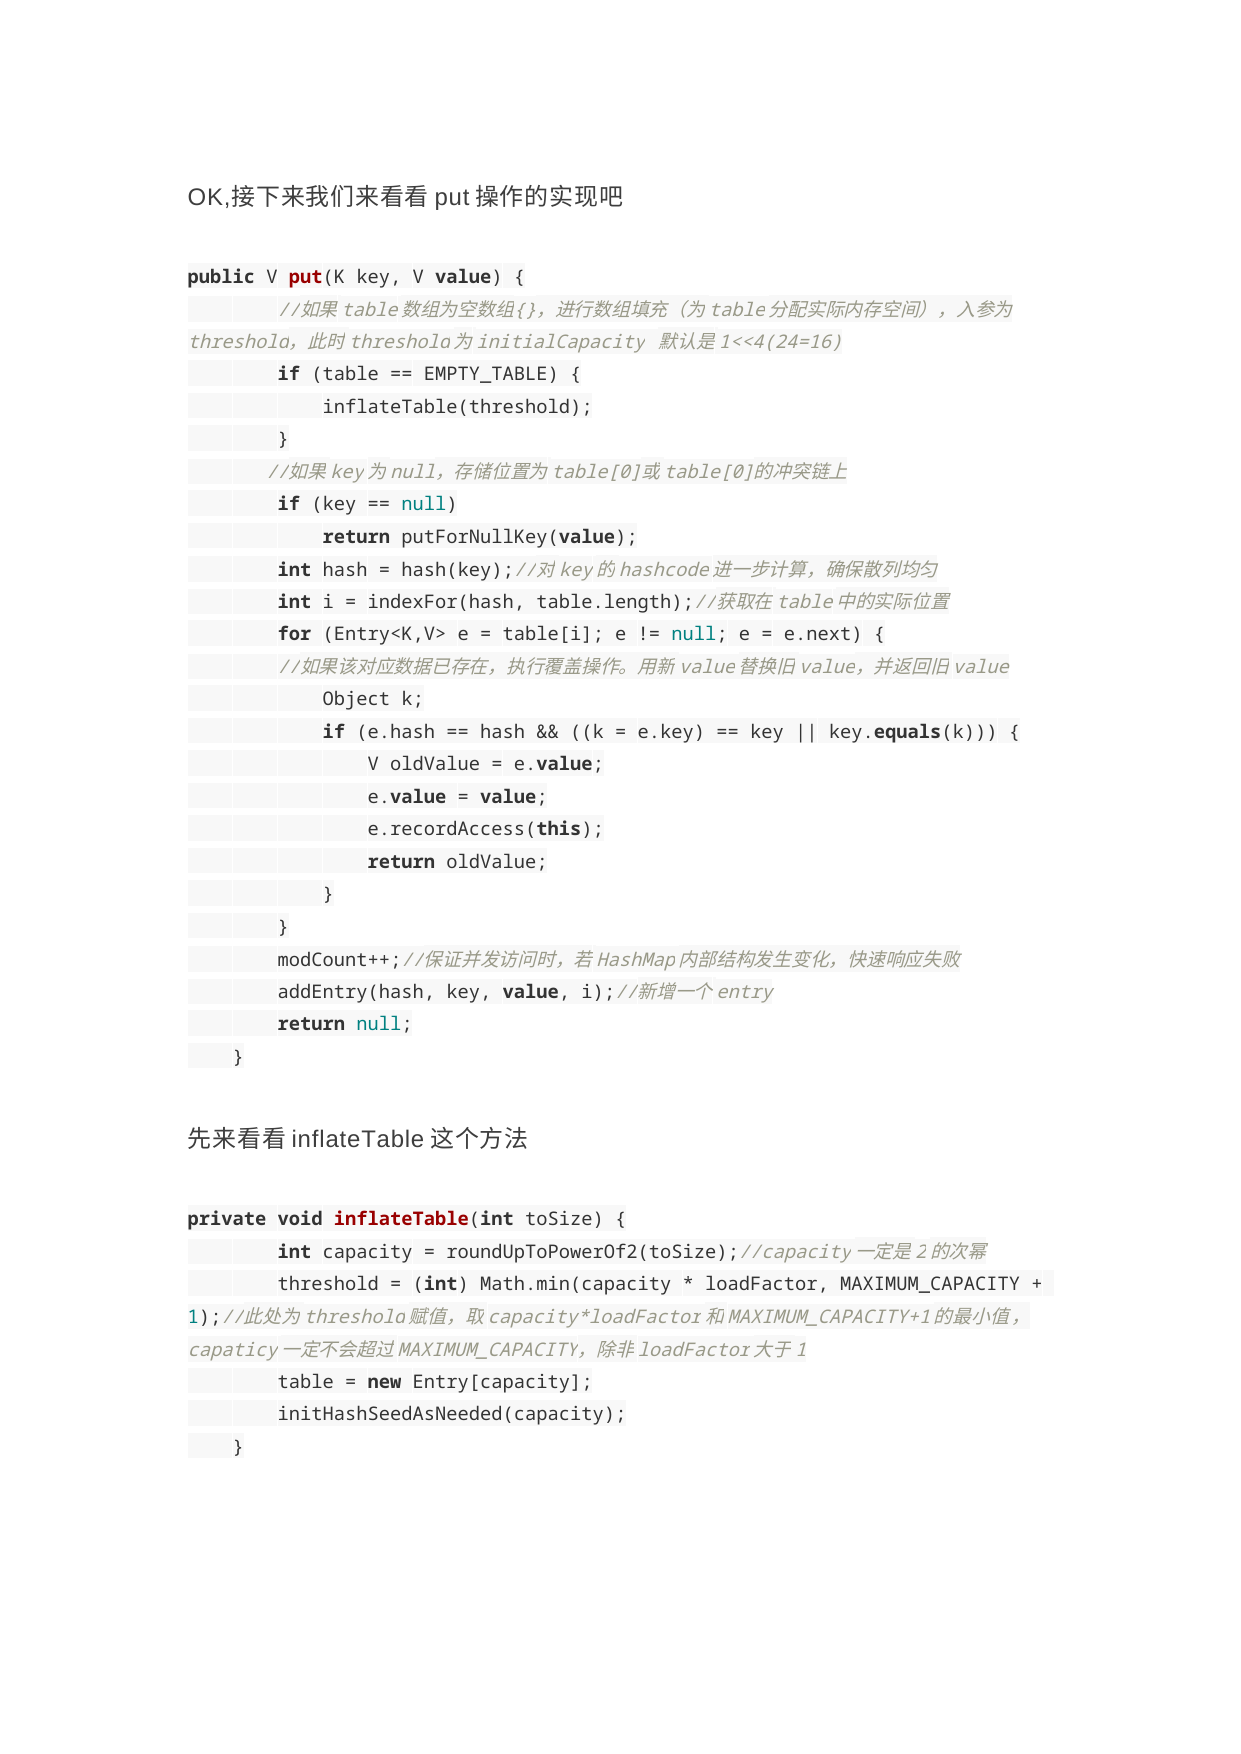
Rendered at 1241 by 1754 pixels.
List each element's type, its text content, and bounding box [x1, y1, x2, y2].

text 先来看看inflateTable这个方法 [187, 1104, 1053, 1169]
text public V put(K key, V value) { //如果table数组为空数组{}，进行数组填充（为table分配实际内存空间），入参为threshold，此时threshold为initialCapacity 默认是1<<4(24=16) if (table == EMPTY_TABLE) { inflateTable(threshold); } //如果key为null，存储位置为table[0]或table[0]的冲突链上 if (key == null) return putForNullKey(value); int hash = hash(key);//对key的hashcode进一步计算，确保散列均匀 int i = indexFor(hash, table.length);//获取在table中的实际位置 for (Entry<K,V> e = table[i]; e != null; e = e.next) { //如果该对应数据已存在，执行覆盖操作。用新value替换旧value，并返回旧value Object k; if (e.hash == hash && ((k = e.key) == key || key.equals(k))) { V oldValue = e.value; e.value = value; e.recordAccess(this); return oldValue; } } modCount++;//保证并发访问时，若HashMap内部结构发生变化，快速响应失败 addEntry(hash, key, value, i);//新增一个entry return null; } [187, 259, 1053, 1072]
text private void inflateTable(int toSize) { int capacity = roundUpToPowerOf2(toSize);//capacity一定是2的次幂 threshold = (int) Math.min(capacity * loadFactor, MAXIMUM_CAPACITY + 1);//此处为threshold赋值，取capacity*loadFactor和MAXIMUM_CAPACITY+1的最小值，capaticy一定不会超过MAXIMUM_CAPACITY，除非loadFactor大于1 table = new Entry[capacity]; initHashSeedAsNeeded(capacity); } [187, 1202, 1053, 1462]
text OK,接下来我们来看看put操作的实现吧 [187, 162, 1053, 227]
